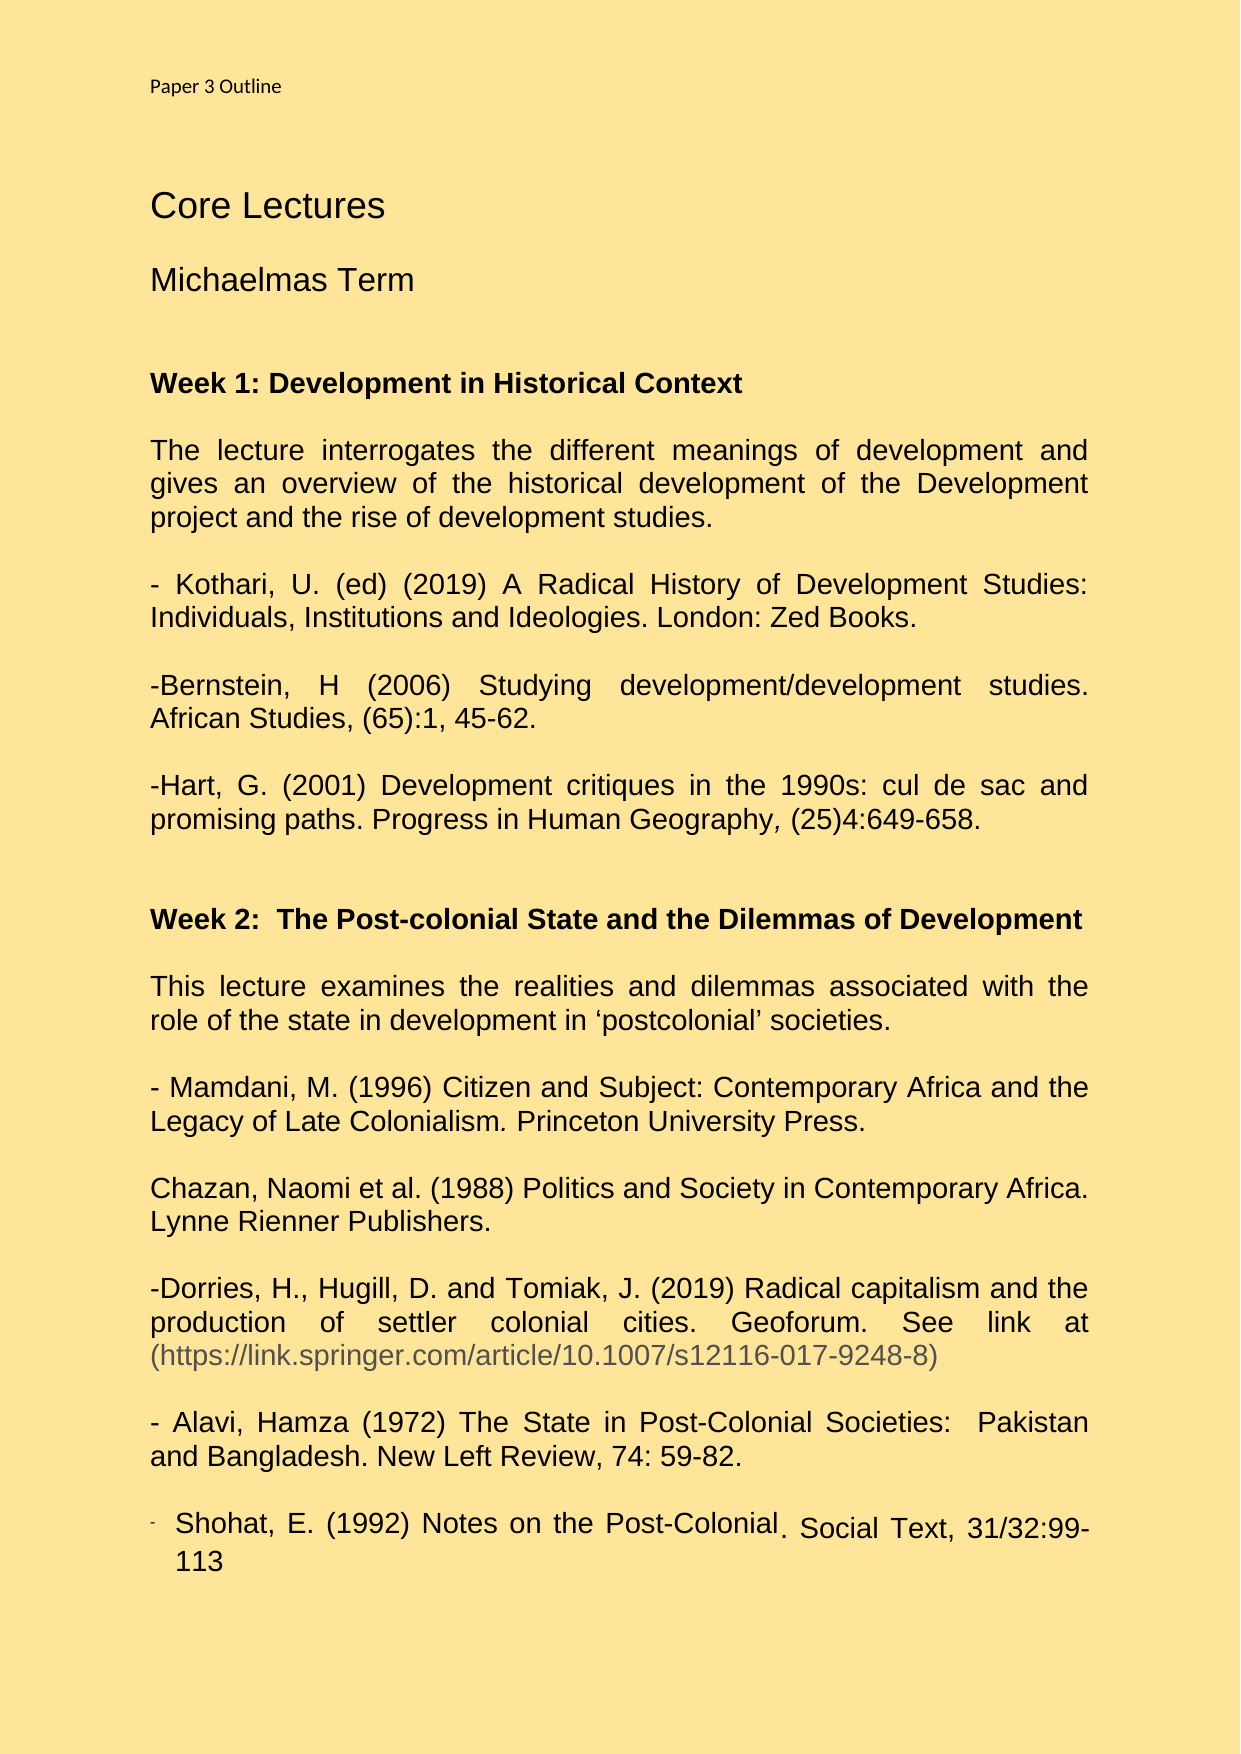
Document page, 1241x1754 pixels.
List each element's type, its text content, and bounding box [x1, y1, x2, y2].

text Michaelmas Term [150, 260, 1090, 299]
text -Dorries, H., Hugill, D. and Tomiak, J. (2019) Radical capitalism and the production of settler colonial cities. Geoforum. See link at (https://link.springer.com/article/10.1007/s12116-017-9248-8) [150, 1271, 1090, 1372]
text Week 1: Development in Historical Context [150, 366, 1090, 399]
text The lecture interrogates the different meanings of development and gives an overview of the historical development of the Development project and the rise of development studies. [150, 433, 1090, 533]
text - Alavi, Hamza (1972) The State in Post-Colonial Societies: Pakistan and Bangladesh. New Left Review, 74: 59-82. [150, 1406, 1090, 1473]
list Shohat, E. (1992) Notes on the Post-Colonial. Social Text, 31/32:99-113 [150, 1506, 1090, 1578]
text -Bernstein, H (2006) Studying development/development studies. African Studies, (65):1, 45-62. [150, 668, 1090, 735]
text Core Lectures [150, 183, 1090, 227]
text -Hart, G. (2001) Development critiques in the 1990s: cul de sac and promising paths. Progress in Human Geography, (25)4:649-658. [150, 768, 1090, 835]
text This lecture examines the realities and dilemmas associated with the role of the state in development in ‘postcolonial’ societies. [150, 969, 1090, 1037]
text Week 2: The Post-colonial State and the Dilemmas of Development [150, 902, 1090, 936]
text - Kothari, U. (ed) (2019) A Radical History of Development Studies: Individuals, Institutions and Ideologies. London: Zed Books. [150, 567, 1090, 634]
text Chazan, Naomi et al. (1988) Politics and Society in Contemporary Africa. Lynne Rienner Publishers. [150, 1171, 1090, 1238]
text - Mamdani, M. (1996) Citizen and Subject: Contemporary Africa and the Legacy of Late Colonialism. Princeton University Press. [150, 1070, 1090, 1137]
